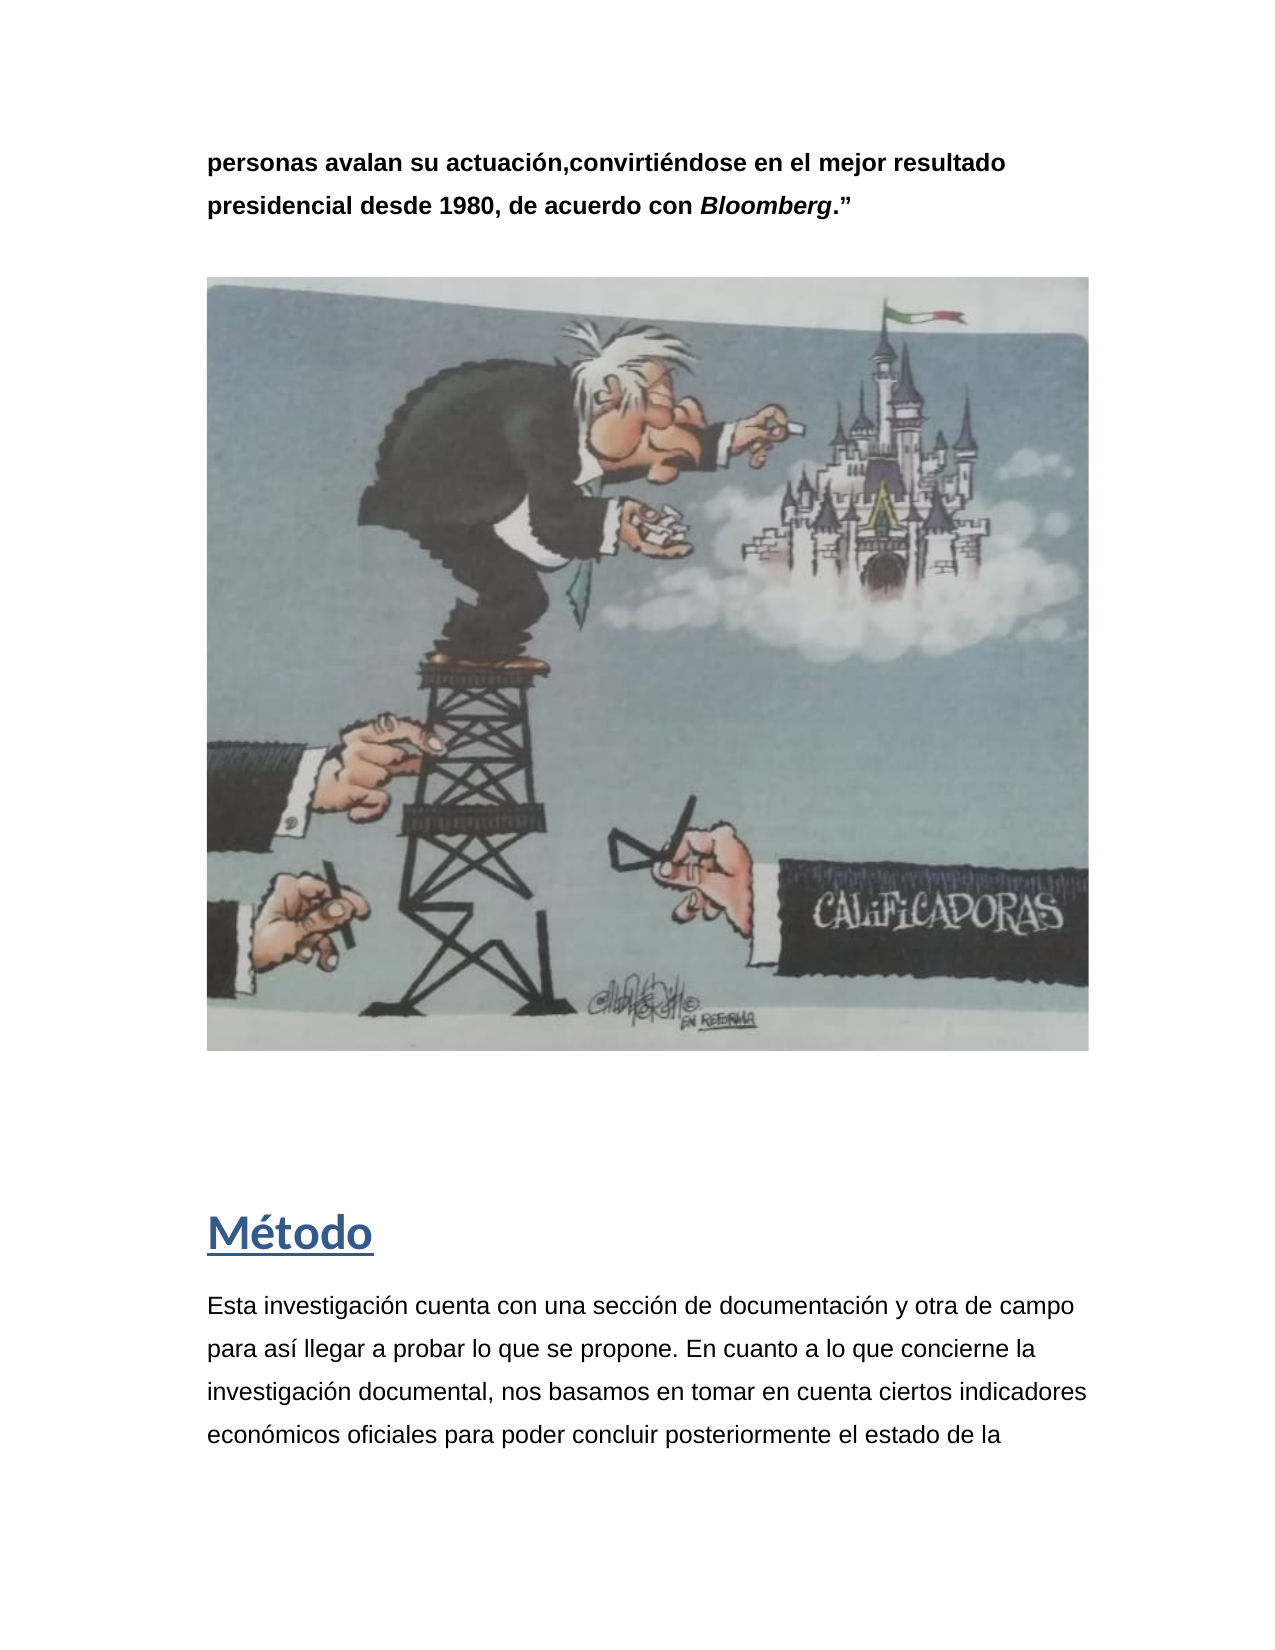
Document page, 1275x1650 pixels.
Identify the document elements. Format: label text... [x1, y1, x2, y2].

subtitle Método [207, 1201, 1098, 1262]
picture [206, 277, 1089, 1051]
